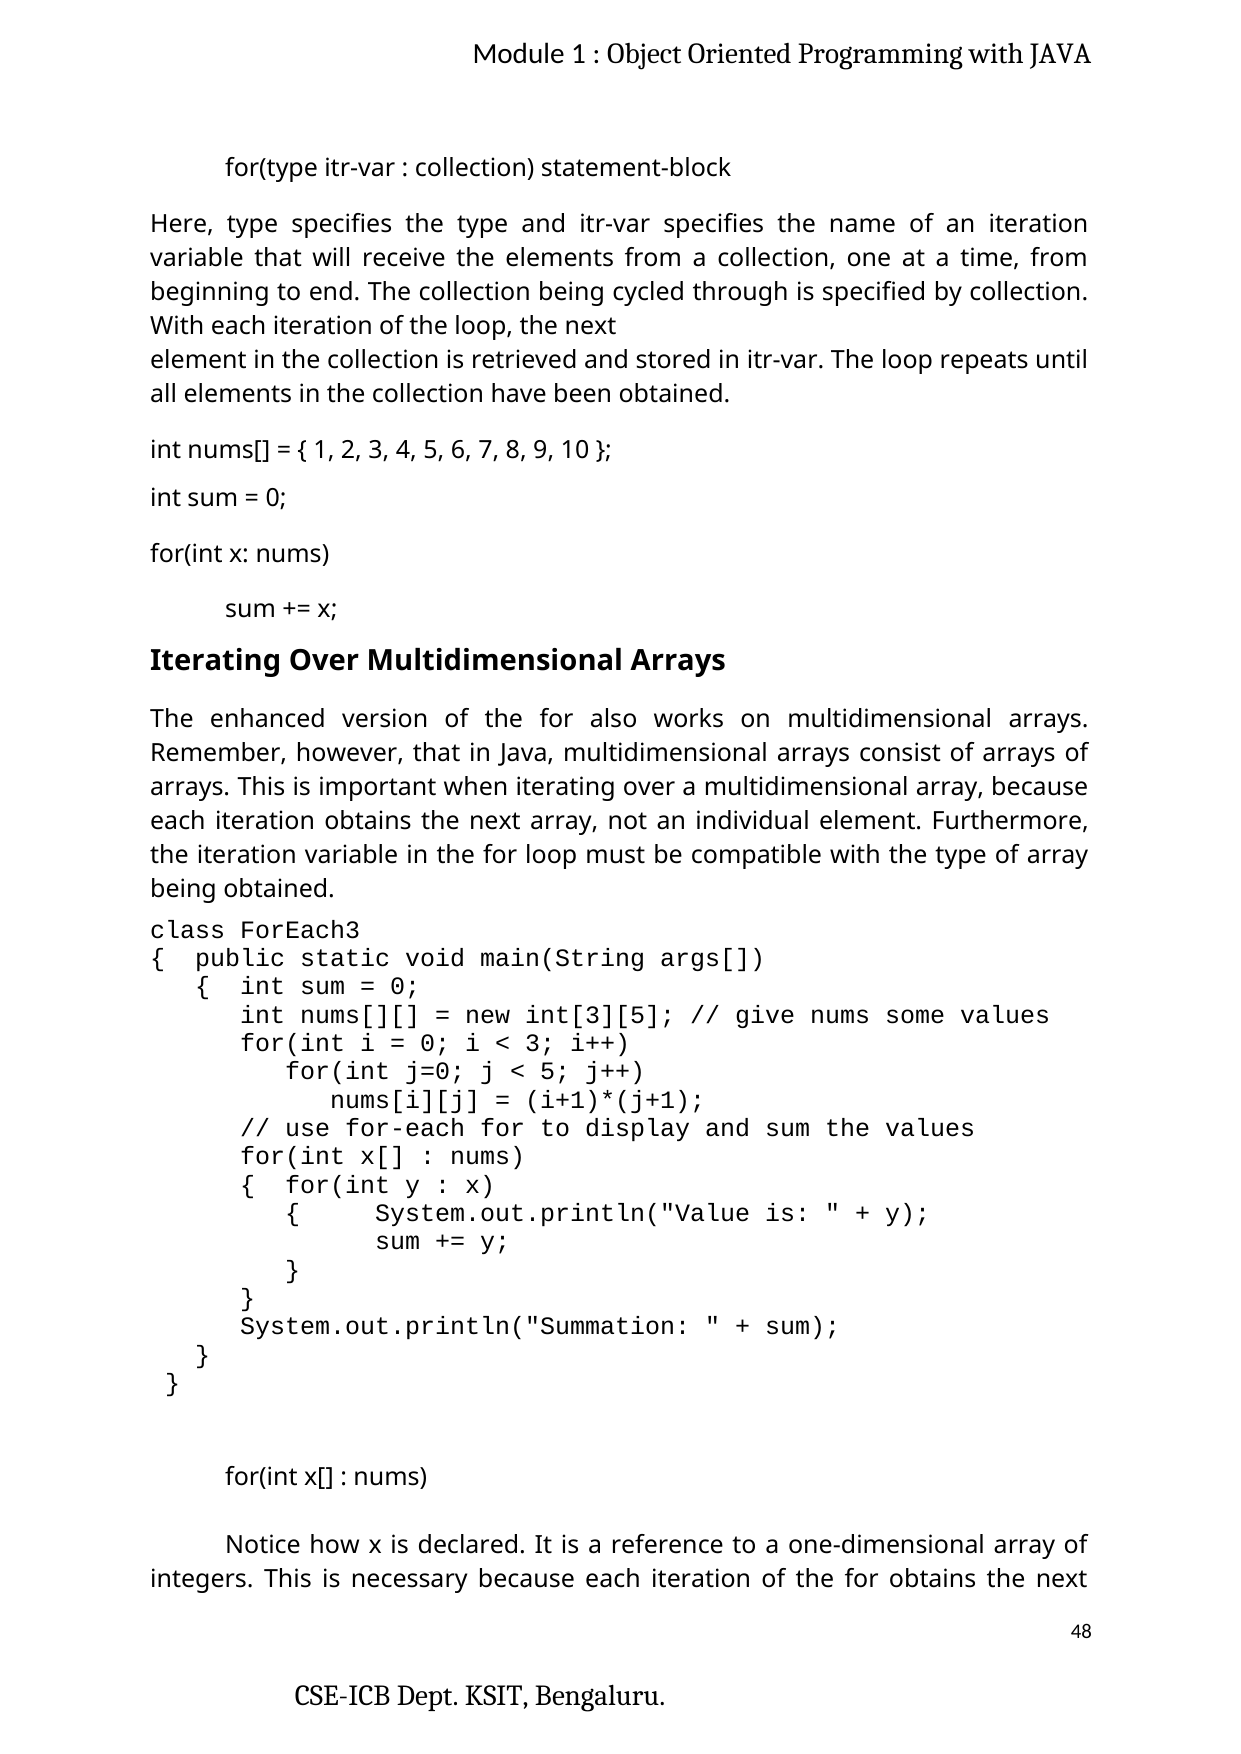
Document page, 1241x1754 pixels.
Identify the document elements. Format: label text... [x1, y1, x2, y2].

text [150, 1526, 1089, 1594]
text class ForEach3 { public static void main(String args[]) { int sum = 0; int nums[][] = new int[3][5]; // give nums some values for(int i = 0; i < 3; i++) for(int j=0; j < 5; j++) nums[i][j] = (i+1)*(j+1); // use for-each for to display and sum the values for(int x[] : nums) { for(int y : x) { System.out.println("Value is: " + y); sum += y; } } System.out.println("Summation: " + sum); } } [150, 917, 1092, 1424]
text element in the collection is retrieved and stored in itr-var. The loop repeats until all elements in the collection have been obtained. [150, 342, 1089, 410]
text The enhanced version of the for also works on multidimensional arrays. Remember, however, that in Java, multidimensional arrays consist of arrays of arrays. This is important when iterating over a multidimensional array, because each iteration obtains the next array, not an individual element. Furthermore, the iteration variable in the for loop must be compatible with the type of array being obtained. [150, 701, 1089, 905]
text for(int x[] : nums) [225, 1458, 1092, 1492]
text for(type itr-var : collection) statement-block [225, 150, 1092, 184]
text int nums[] = { 1, 2, 3, 4, 5, 6, 7, 8, 9, 10 }; [150, 431, 1092, 466]
text sum += x; [225, 591, 1092, 625]
text Iterating Over Multidimensional Arrays [150, 639, 1092, 679]
text for(int x: nums) [150, 536, 1092, 569]
text int sum = 0; [150, 480, 1092, 514]
text Here, type specifies the type and itr-var specifies the name of an iteration variable that will receive the elements from a collection, one at a time, from beginning to end. The collection being cycled through is specified by collection. With each iteration of the loop, the next [150, 206, 1089, 342]
